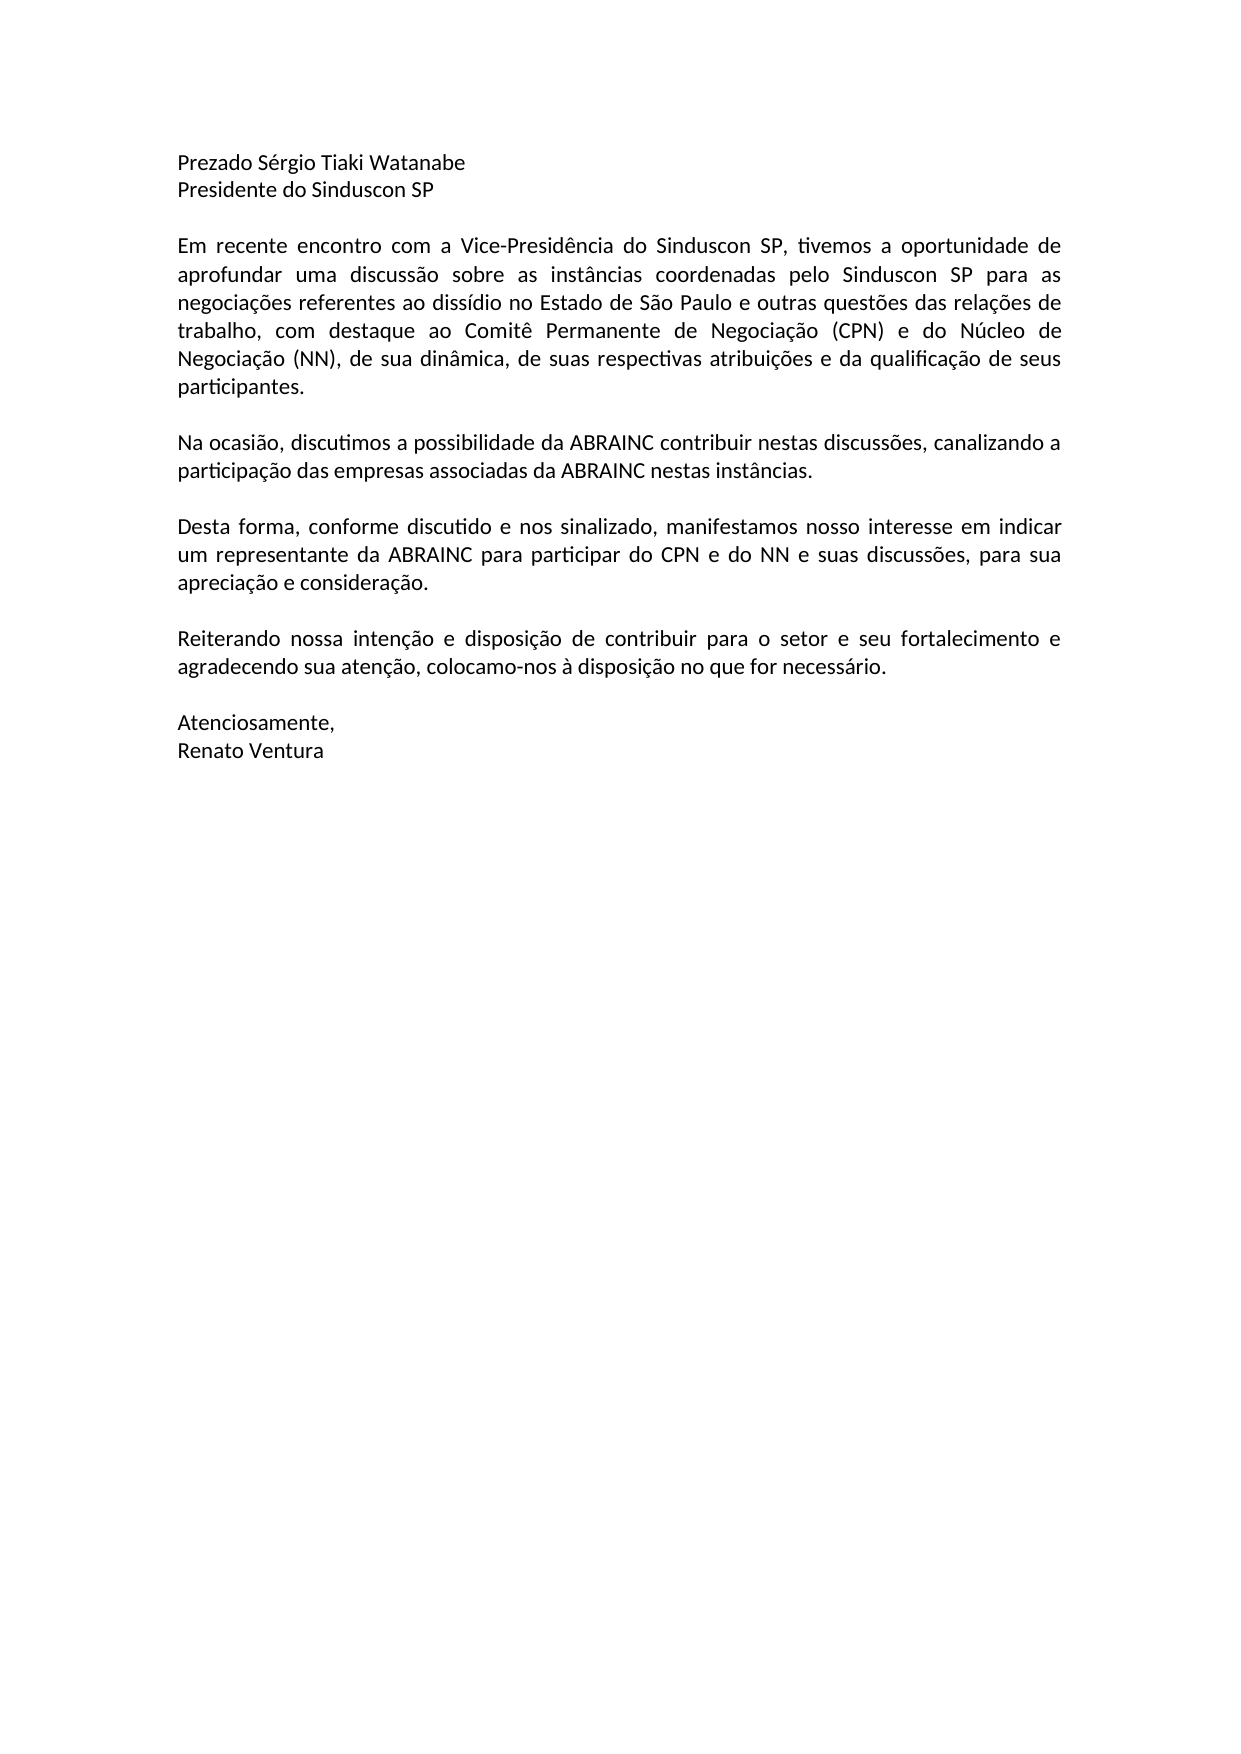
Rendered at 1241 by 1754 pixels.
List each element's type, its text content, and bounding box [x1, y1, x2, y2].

text Presidente do Sinduscon SP [177, 176, 1063, 204]
text Atenciosamente, [177, 708, 1063, 736]
text Prezado Sérgio Tiaki Watanabe [177, 148, 1063, 176]
text Em recente encontro com a Vice-Presidência do Sinduscon SP, tivemos a oportunidade de aprofundar uma discussão sobre as instâncias coordenadas pelo Sinduscon SP para as negociações referentes ao dissídio no Estado de São Paulo e outras questões das relações de trabalho, com destaque ao Comitê Permanente de Negociação (CPN) e do Núcleo de Negociação (NN), de sua dinâmica, de suas respectivas atribuições e da qualificação de seus participantes. [177, 232, 1063, 400]
text Reiterando nossa intenção e disposição de contribuir para o setor e seu fortalecimento e agradecendo sua atenção, colocamo-nos à disposição no que for necessário. [177, 624, 1063, 680]
text Desta forma, conforme discutido e nos sinalizado, manifestamos nosso interesse em indicar um representante da ABRAINC para participar do CPN e do NN e suas discussões, para sua apreciação e consideração. [177, 512, 1063, 596]
text Renato Ventura [177, 736, 1063, 764]
text Na ocasião, discutimos a possibilidade da ABRAINC contribuir nestas discussões, canalizando a participação das empresas associadas da ABRAINC nestas instâncias. [177, 428, 1063, 484]
